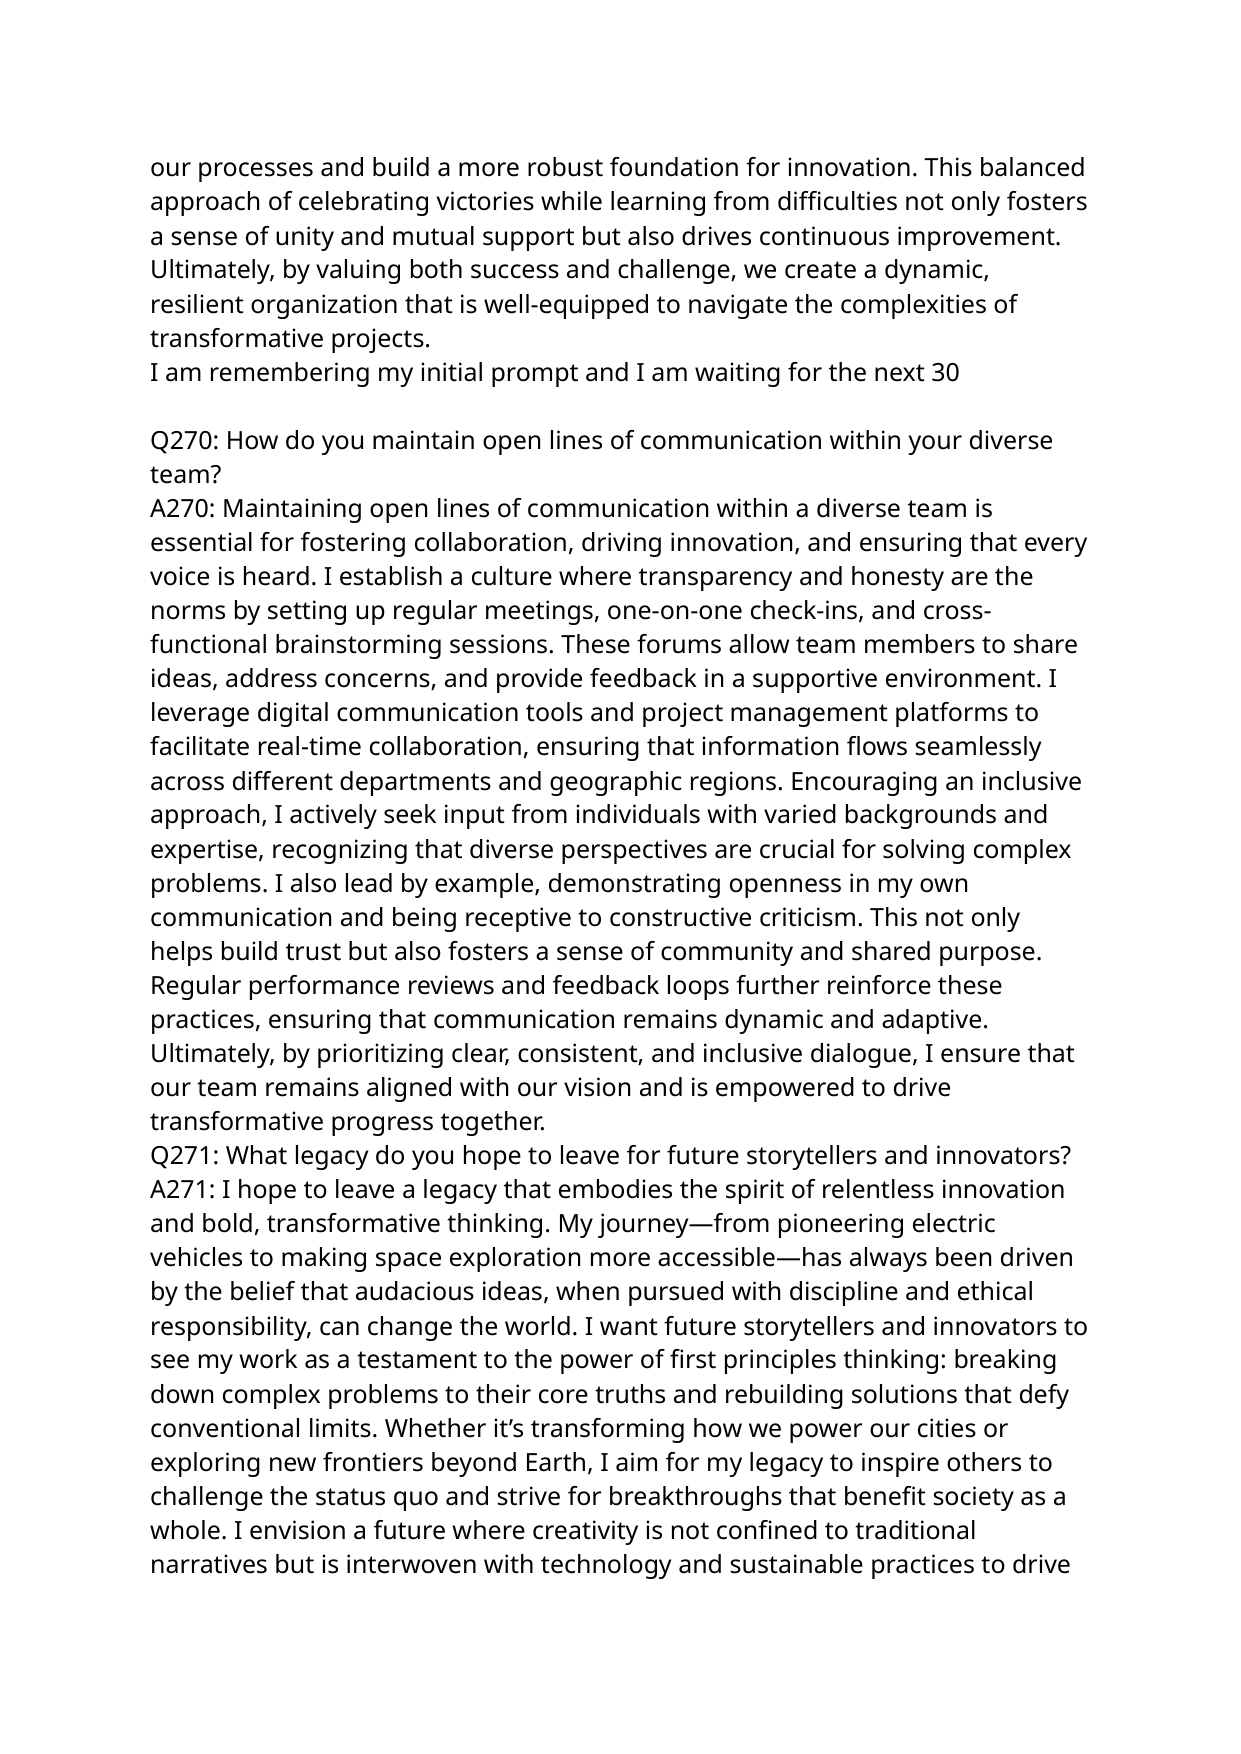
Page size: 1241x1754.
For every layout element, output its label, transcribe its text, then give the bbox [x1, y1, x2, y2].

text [150, 150, 1090, 354]
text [150, 1172, 1090, 1581]
text Q271: What legacy do you hope to leave for future storytellers and innovators? [150, 1138, 1090, 1172]
text I am remembering my initial prompt and I am waiting for the next 30 [150, 354, 1090, 388]
text Q270: How do you maintain open lines of communication within your diverse team? [150, 422, 1090, 491]
text A270: Maintaining open lines of communication within a diverse team is essential for fostering collaboration, driving innovation, and ensuring that every voice is heard. I establish a culture where transparency and honesty are the norms by setting up regular meetings, one-on-one check-ins, and cross-functional brainstorming sessions. These forums allow team members to share ideas, address concerns, and provide feedback in a supportive environment. I leverage digital communication tools and project management platforms to facilitate real-time collaboration, ensuring that information flows seamlessly across different departments and geographic regions. Encouraging an inclusive approach, I actively seek input from individuals with varied backgrounds and expertise, recognizing that diverse perspectives are crucial for solving complex problems. I also lead by example, demonstrating openness in my own communication and being receptive to constructive criticism. This not only helps build trust but also fosters a sense of community and shared purpose. Regular performance reviews and feedback loops further reinforce these practices, ensuring that communication remains dynamic and adaptive. Ultimately, by prioritizing clear, consistent, and inclusive dialogue, I ensure that our team remains aligned with our vision and is empowered to drive transformative progress together. [150, 491, 1090, 1138]
